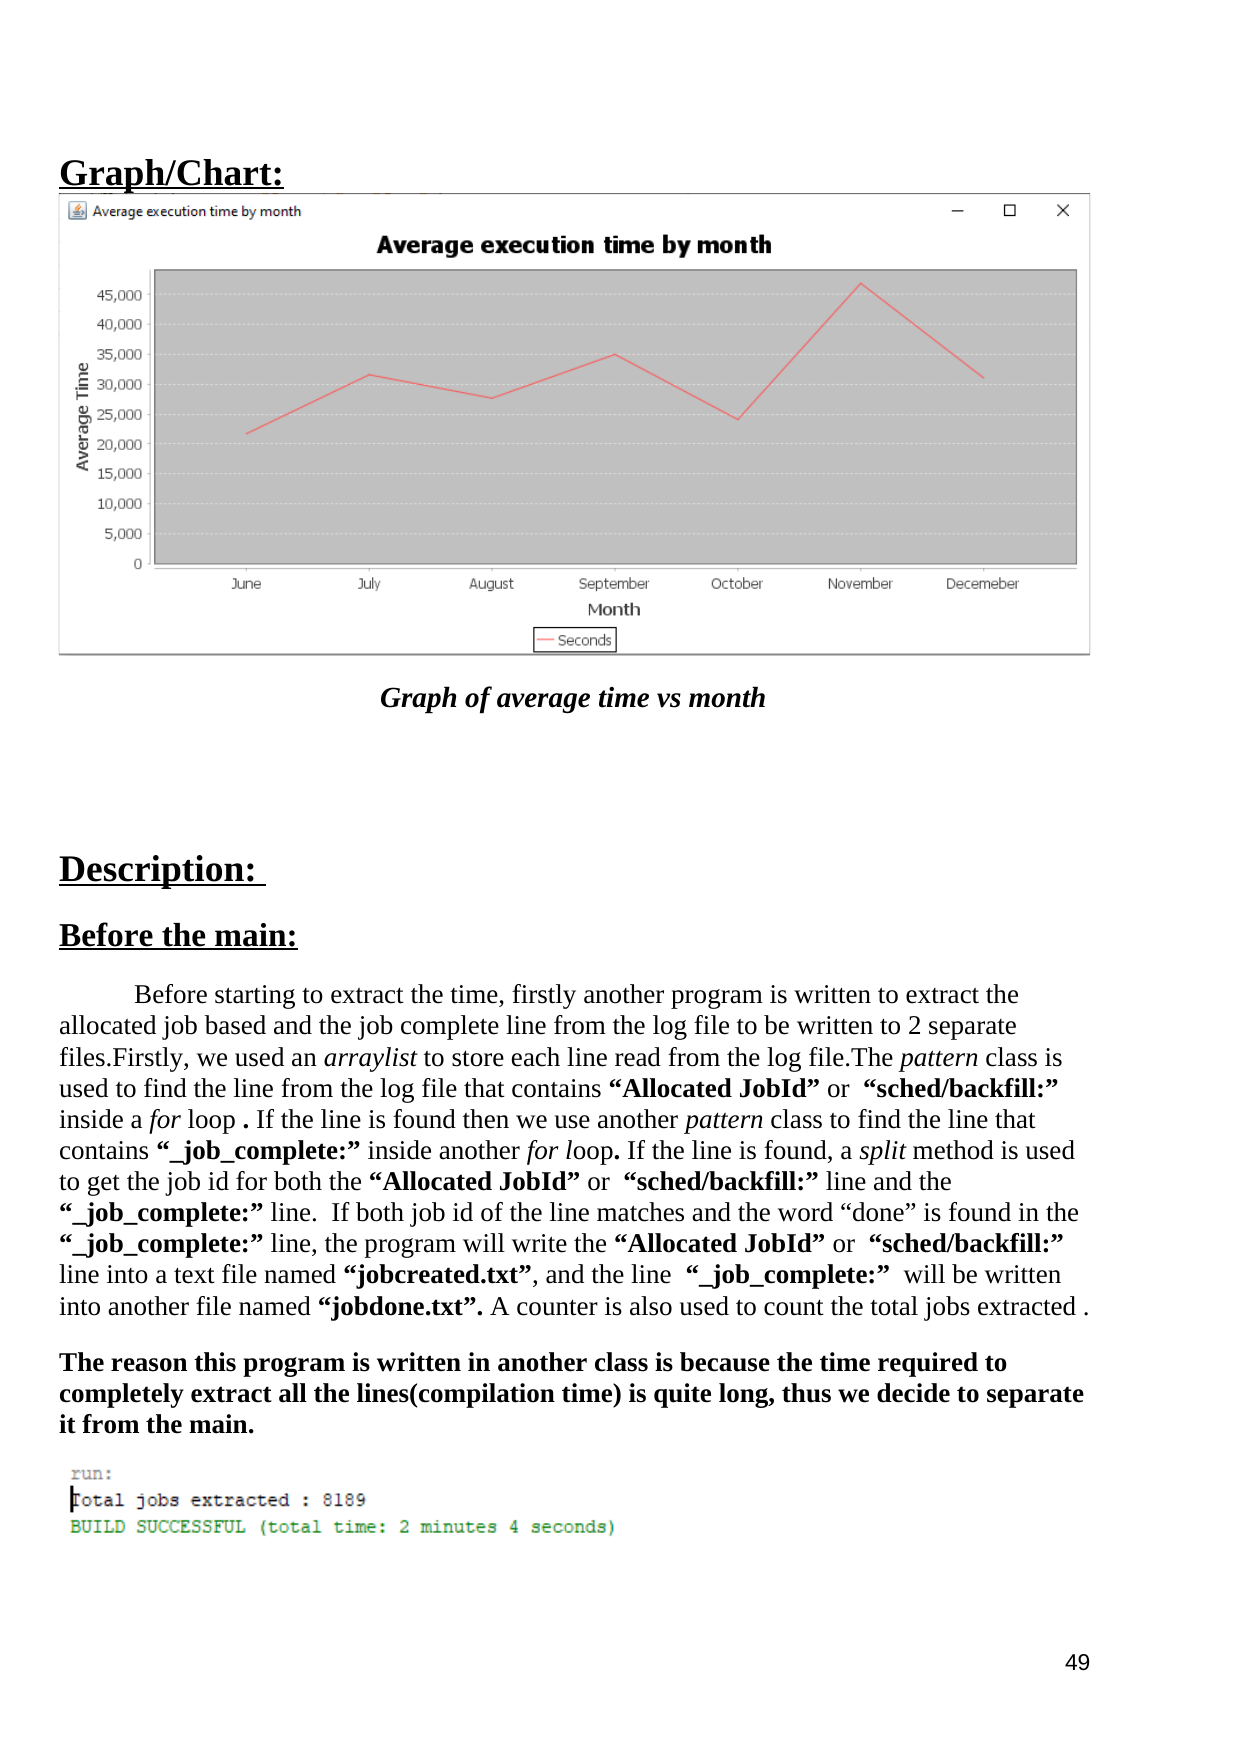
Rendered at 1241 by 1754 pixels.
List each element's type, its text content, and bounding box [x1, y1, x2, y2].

text Description: [59, 847, 1090, 890]
text Before starting to extract the time, firstly another program is written to extract the allocated job based and the job complete line from the log file to be written to 2 separate files.Firstly, we used an arraylist to store each line read from the log file.The pattern class is used to find the line from the log file that contains “Allocated JobId” or “sched/backfill:” inside a for loop . If the line is found then we use another pattern class to find the line that contains “_job_complete:” inside another for loop. If the line is found, a split method is used to get the job id for both the “Allocated JobId” or “sched/backfill:” line and the “_job_complete:” line. If both job id of the line matches and the word “done” is found in the “_job_complete:” line, the program will write the “Allocated JobId” or “sched/backfill:” line into a text file named “jobcreated.txt”, and the line “_job_complete:” will be written into another file named “jobdone.txt”. A counter is also used to count the total jobs extracted . [59, 978, 1090, 1321]
text Graph of average time vs month [59, 681, 1090, 714]
text Before the main: [59, 915, 1090, 953]
picture [58, 193, 1090, 656]
text The reason this program is written in another class is because the time required to completely extract all the lines(compilation time) is quite long, thus we decide to separate it from the main. [59, 1346, 1090, 1439]
text Graph/Chart: [59, 150, 1090, 193]
picture [58, 1464, 756, 1591]
